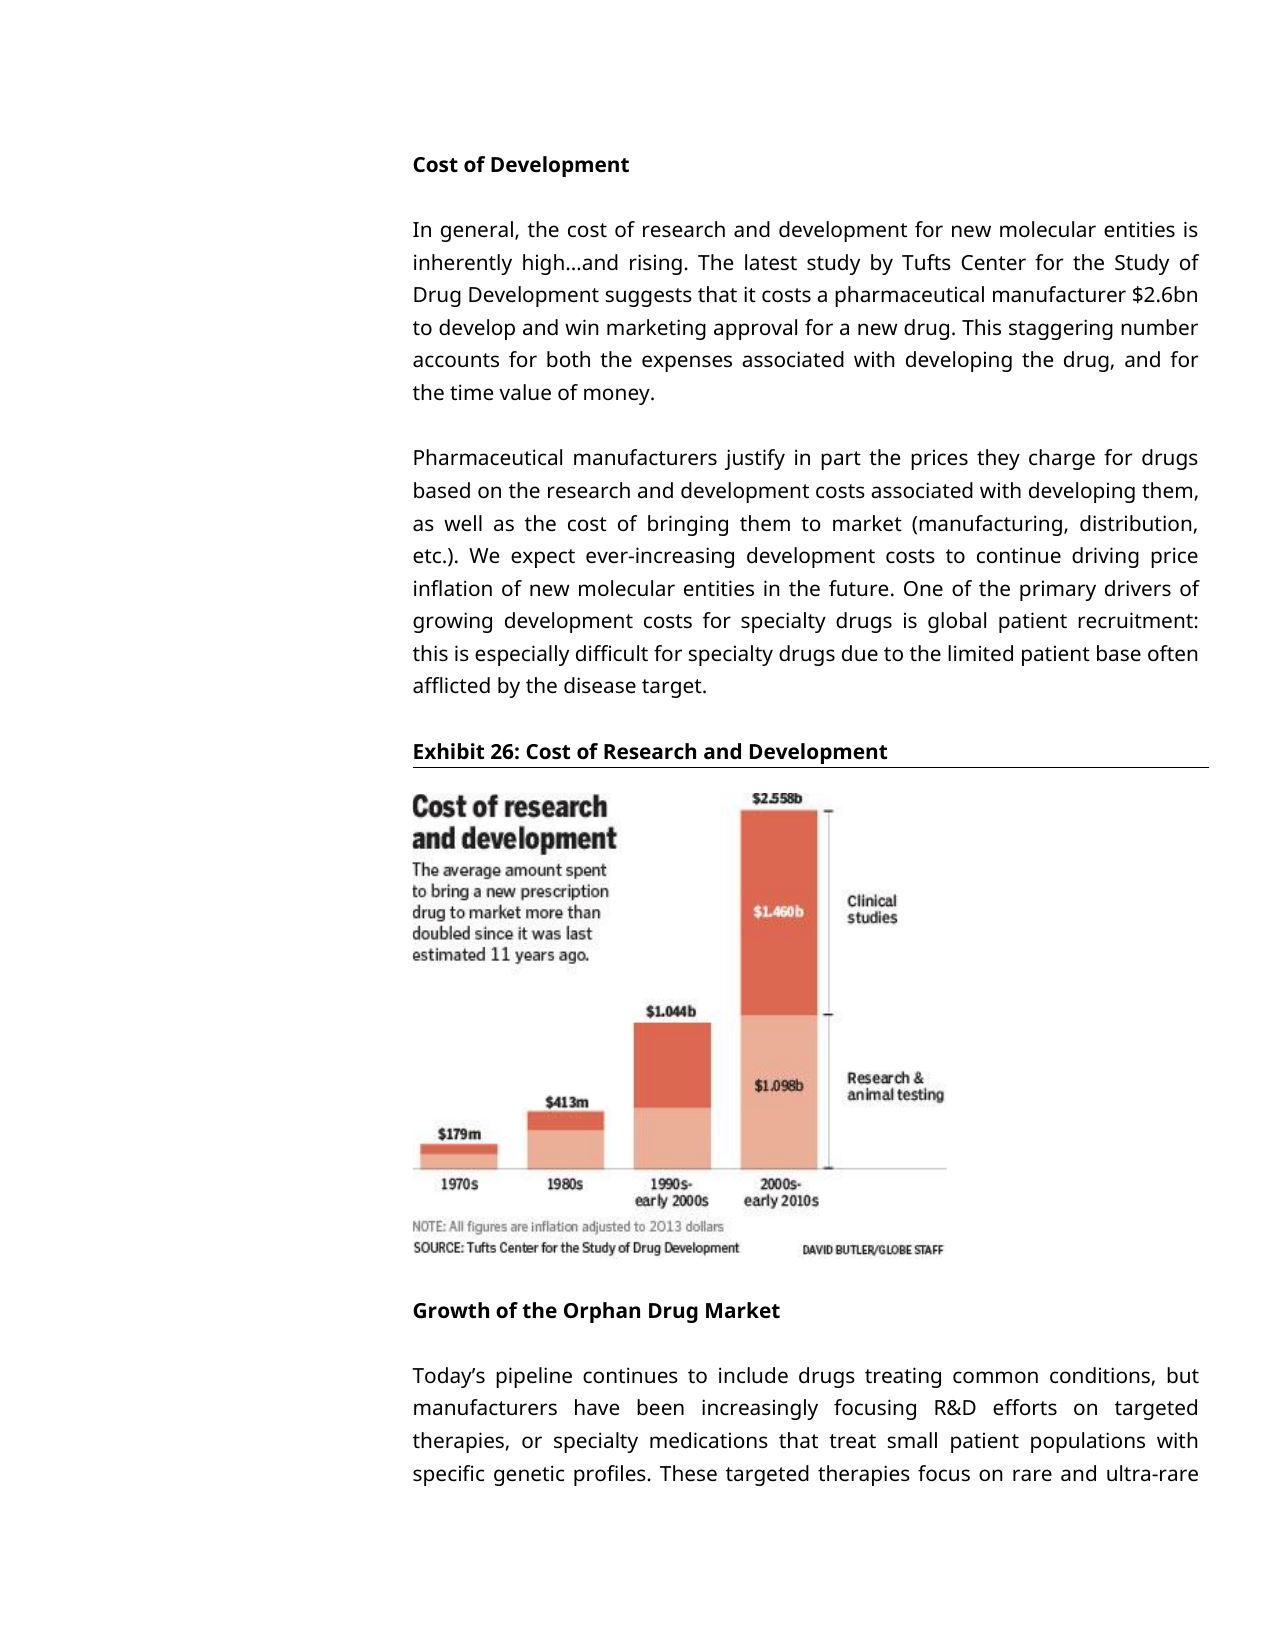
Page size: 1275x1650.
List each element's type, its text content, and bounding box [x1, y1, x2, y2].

text Exhibit 26: Cost of Research and Development [412, 737, 1209, 768]
picture [412, 793, 947, 1259]
list Growth of the Orphan Drug Market [412, 1296, 1200, 1324]
list In general, the cost of research and development for new molecular entities is inherently high…and rising. The latest study by Tufts Center for the Study of Drug Development suggests that it costs a pharmaceutical manufacturer $2.6bn to develop and win marketing approval for a new drug. This staggering number accounts for both the expenses associated with developing the drug, and for the time value of money. [412, 215, 1200, 407]
list Cost of Development [412, 150, 1200, 178]
list Pharmaceutical manufacturers justify in part the prices they charge for drugs based on the research and development costs associated with developing them, as well as the cost of bringing them to market (manufacturing, distribution, etc.). We expect ever-increasing development costs to continue driving price inflation of new molecular entities in the future. One of the primary drivers of growing development costs for specialty drugs is global patient recruitment: this is especially difficult for specialty drugs due to the limited patient base often afflicted by the disease target. [412, 443, 1200, 700]
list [412, 1361, 1200, 1487]
